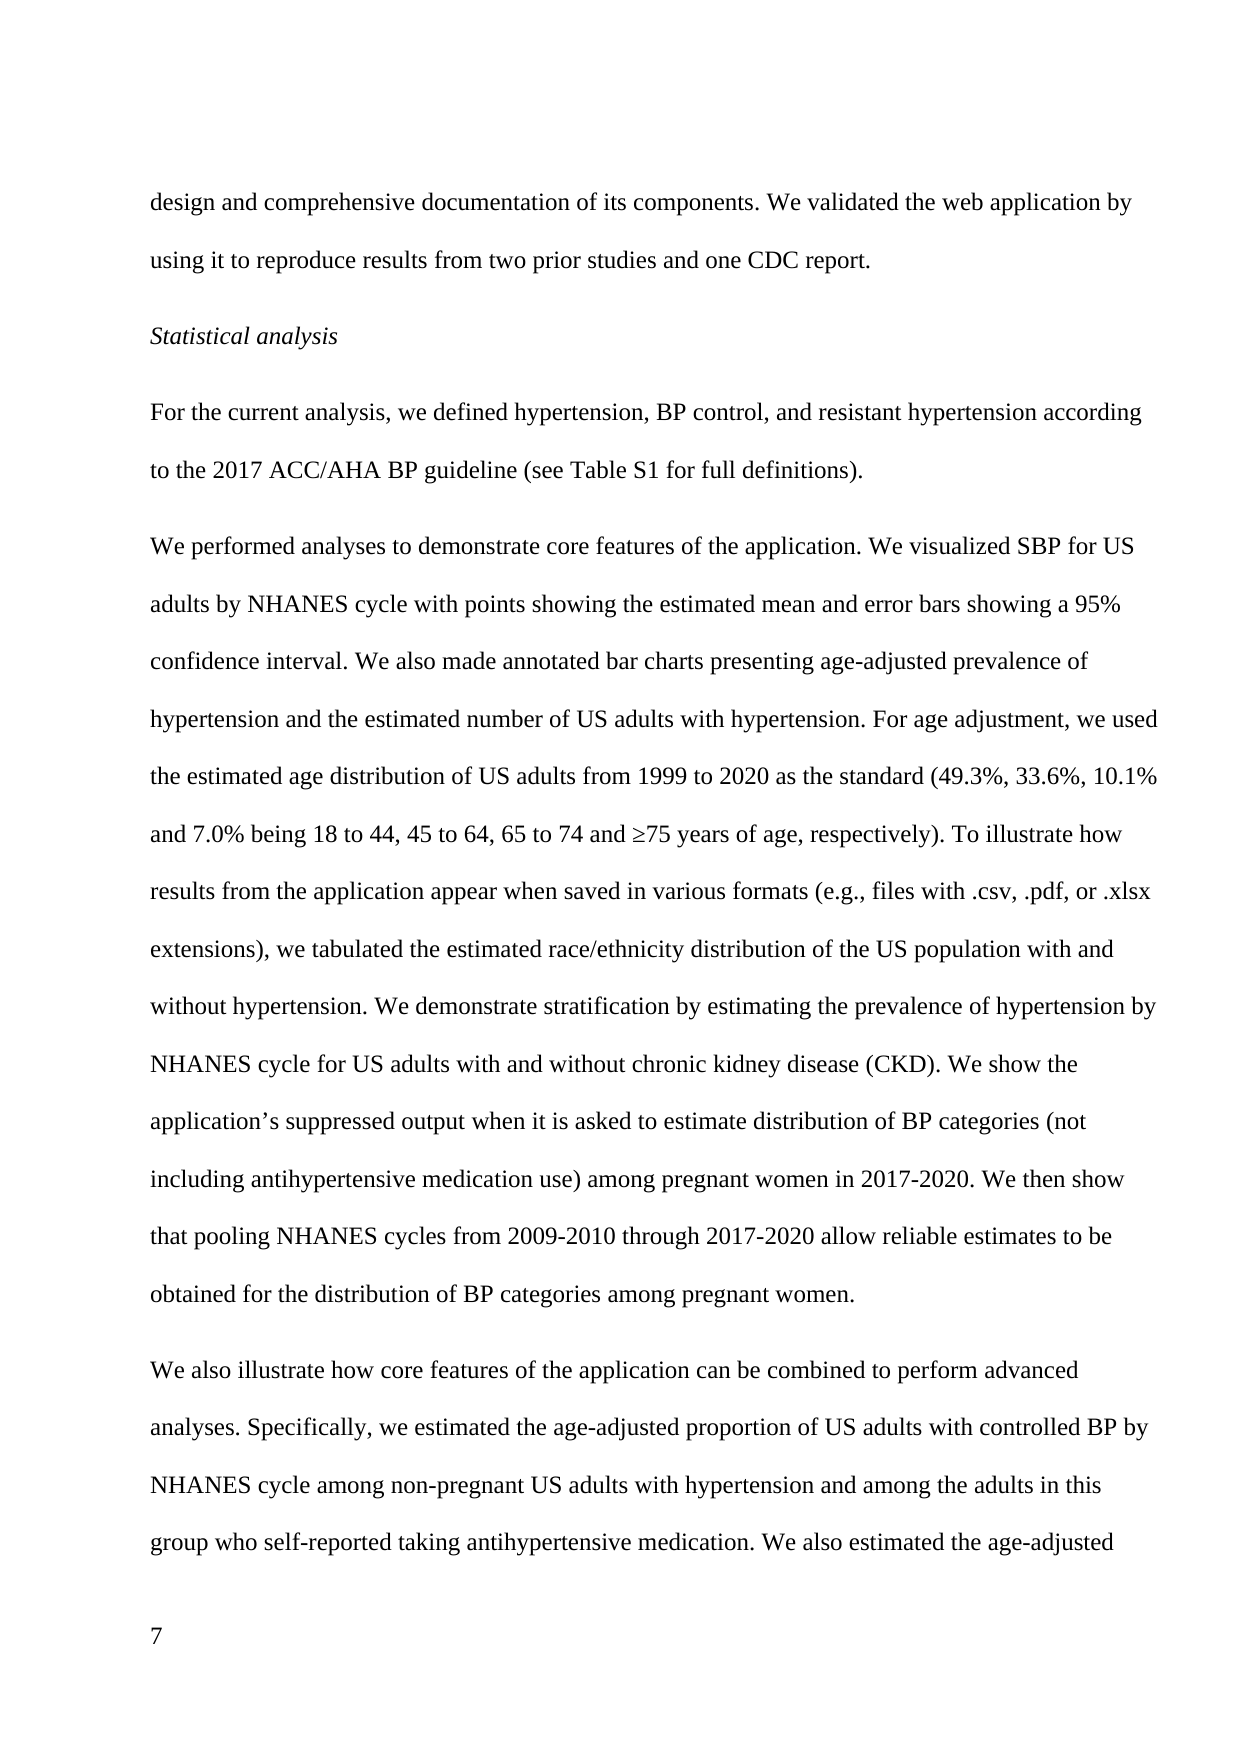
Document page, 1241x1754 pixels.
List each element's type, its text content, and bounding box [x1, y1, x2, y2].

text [150, 1355, 1165, 1556]
text Statistical analysis [150, 321, 1165, 350]
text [150, 187, 1165, 274]
text We performed analyses to demonstrate core features of the application. We visualized SBP for US adults by NHANES cycle with points showing the estimated mean and error bars showing a 95% confidence interval. We also made annotated bar charts presenting age-adjusted prevalence of hypertension and the estimated number of US adults with hypertension. For age adjustment, we used the estimated age distribution of US adults from 1999 to 2020 as the standard (49.3%, 33.6%, 10.1% and 7.0% being 18 to 44, 45 to 64, 65 to 74 and ≥75 years of age, respectively). To illustrate how results from the application appear when saved in various formats (e.g., files with .csv, .pdf, or .xlsx extensions), we tabulated the estimated race/ethnicity distribution of the US population with and without hypertension. We demonstrate stratification by estimating the prevalence of hypertension by NHANES cycle for US adults with and without chronic kidney disease (CKD). We show the application’s suppressed output when it is asked to estimate distribution of BP categories (not including antihypertensive medication use) among pregnant women in 2017-2020. We then show that pooling NHANES cycles from 2009-2010 through 2017-2020 allow reliable estimates to be obtained for the distribution of BP categories among pregnant women. [150, 531, 1165, 1307]
text For the current analysis, we defined hypertension, BP control, and resistant hypertension according to the 2017 ACC/AHA BP guideline (see Table S1 for full definitions). [150, 397, 1165, 484]
